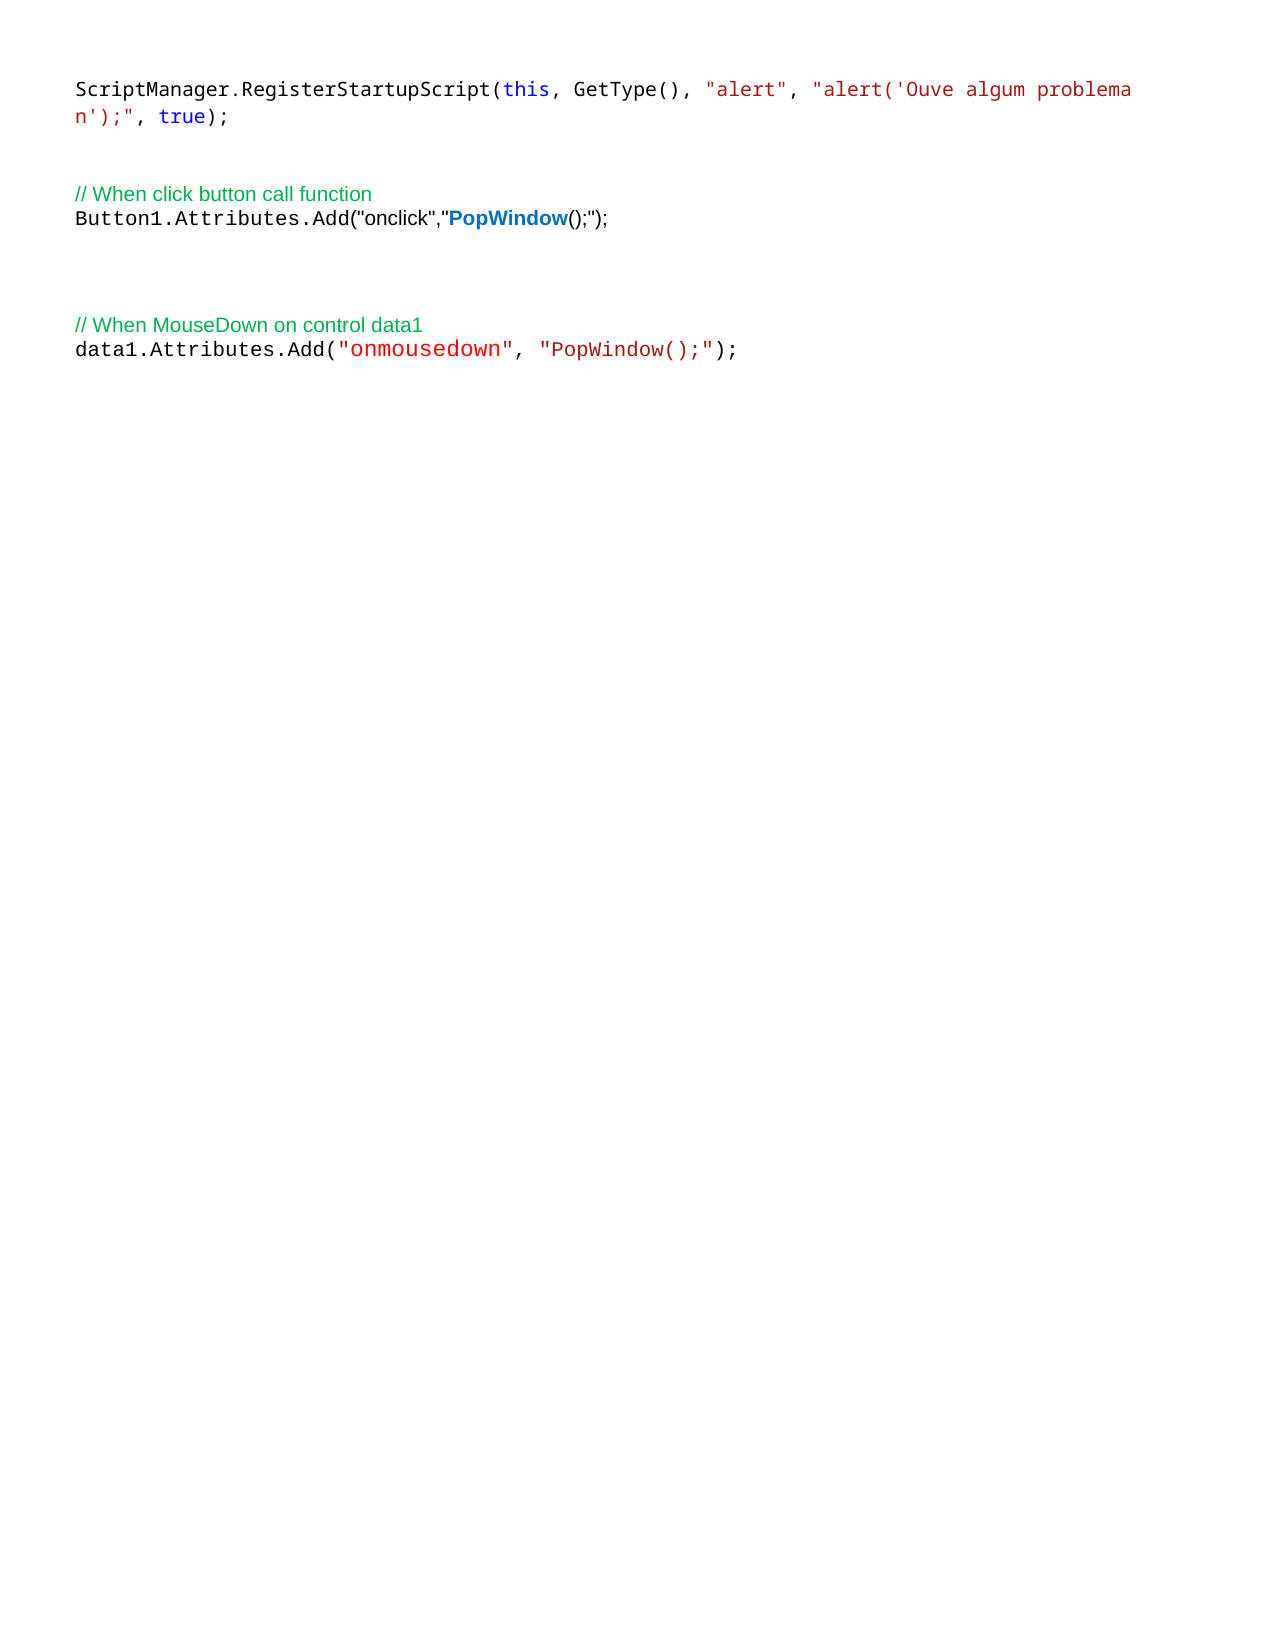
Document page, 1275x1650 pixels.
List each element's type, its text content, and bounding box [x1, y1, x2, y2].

text // When click button call function [75, 182, 1200, 206]
text // When MouseDown on control data1 [75, 313, 1200, 337]
text ScriptManager.RegisterStartupScript(this, GetType(), "alert", "alert('Ouve algum problema n');", true); [75, 75, 1200, 129]
text Button1.Attributes.Add("onclick","PopWindow();"); [75, 206, 1200, 231]
text data1.Attributes.Add("onmousedown", "PopWindow();"); [75, 337, 1200, 363]
